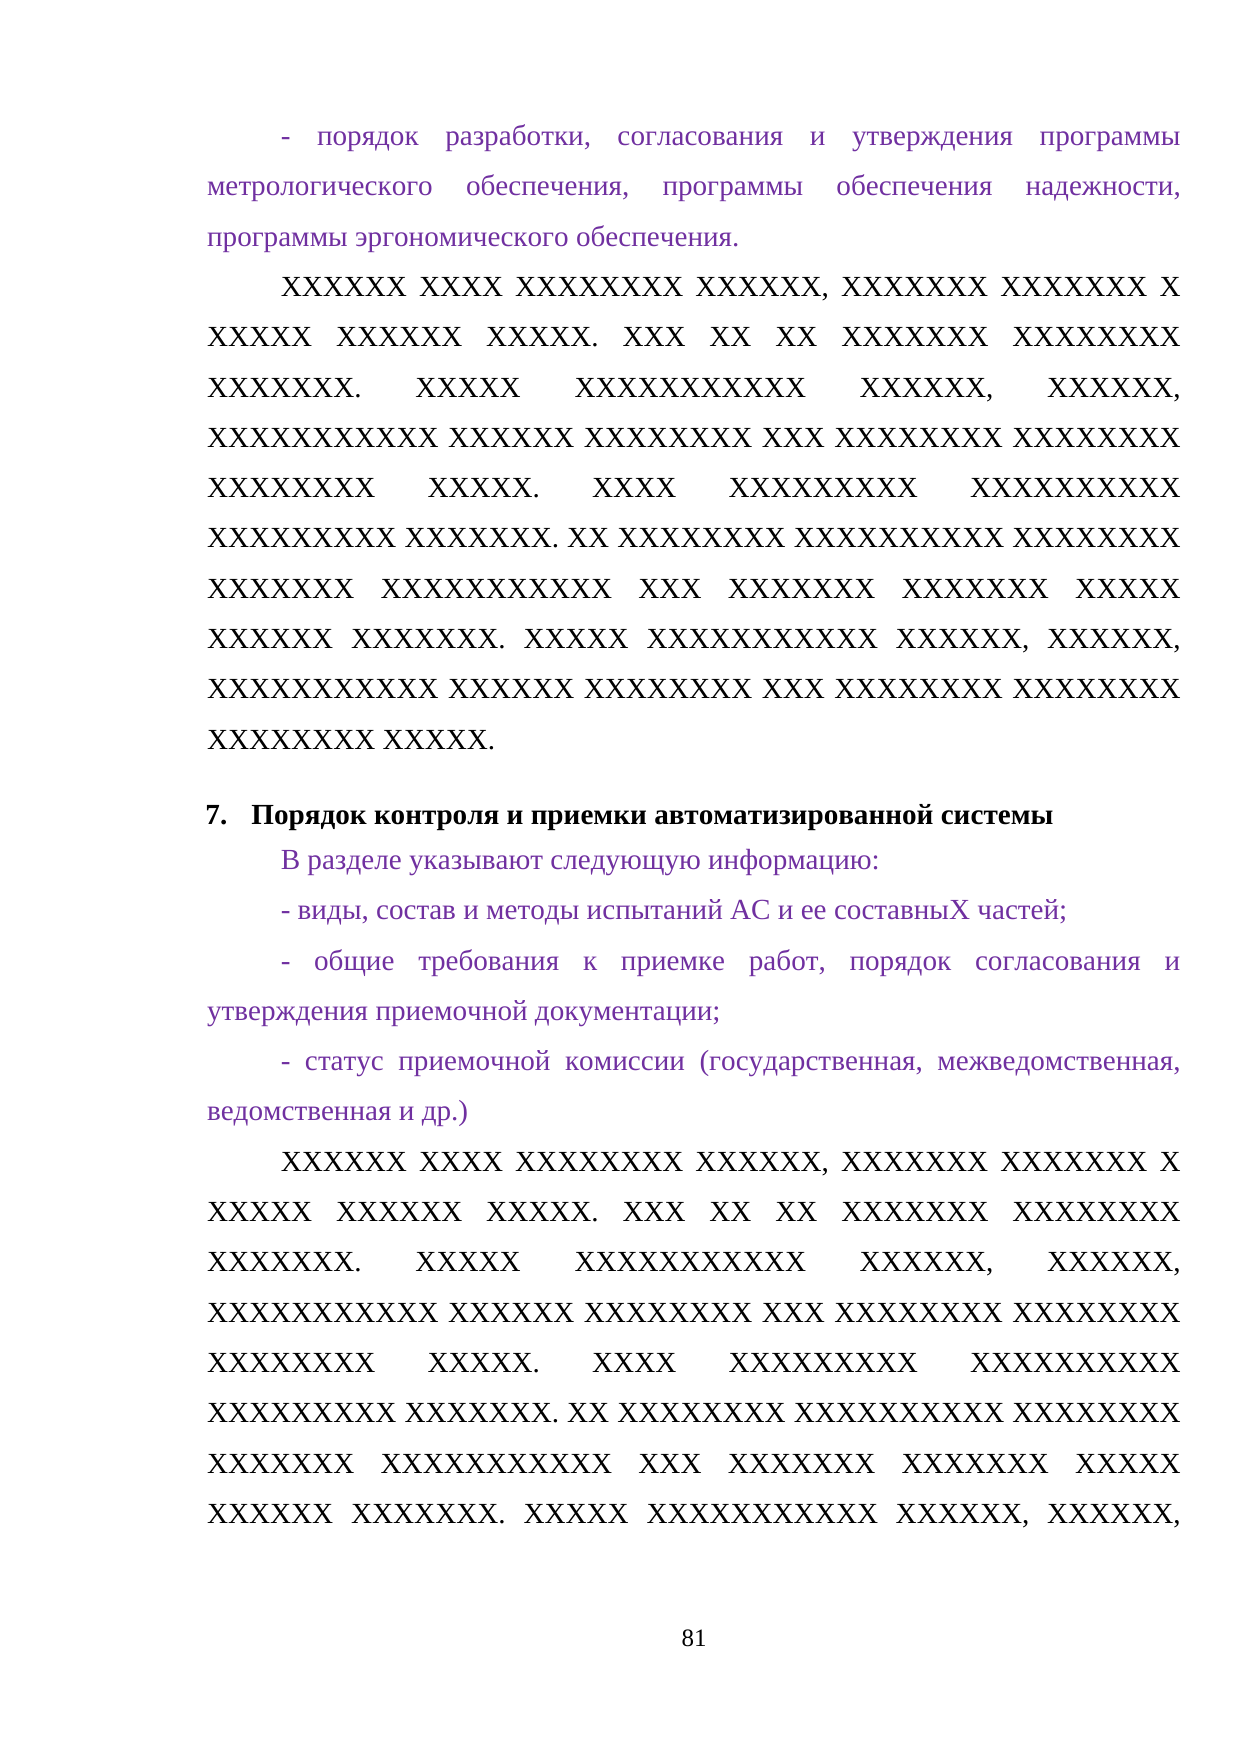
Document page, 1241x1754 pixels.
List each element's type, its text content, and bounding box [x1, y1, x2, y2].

text - статус приемочной комиссии (государственная, межведомственная, ведомственная и др.) [207, 1043, 1181, 1127]
subtitle Порядок контроля и приемки автоматизированной системы [205, 797, 1181, 831]
text - общие требования к приемке работ, порядок согласования и утверждения приемочной документации; [207, 943, 1181, 1026]
text - порядок разработки, согласования и утверждения программы метрологического обеспечения, программы обеспечения надежности, программы эргономического обеспечения. [207, 118, 1181, 252]
text - виды, состав и методы испытаний АС и ее составныX частей; [207, 892, 1181, 926]
text В разделе указывают следующую информацию: [207, 842, 1181, 876]
